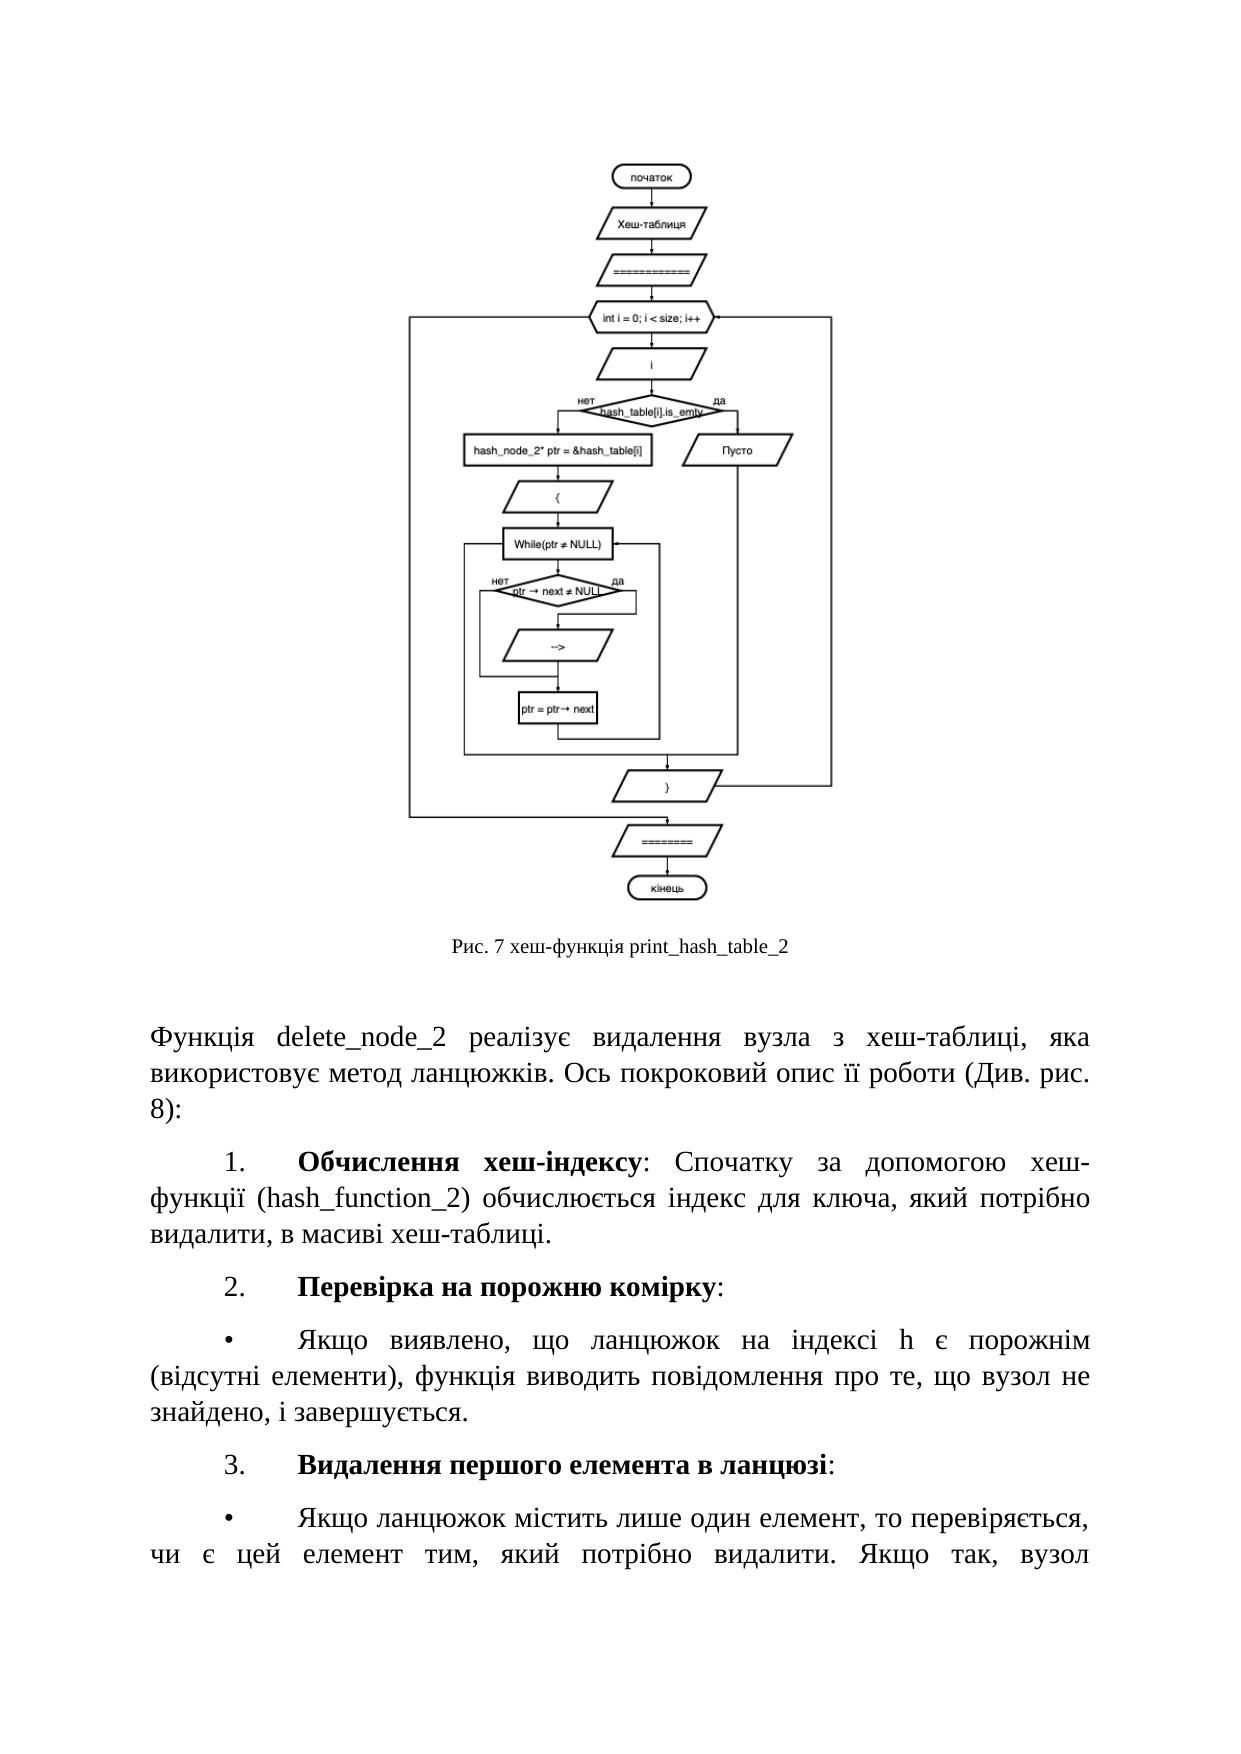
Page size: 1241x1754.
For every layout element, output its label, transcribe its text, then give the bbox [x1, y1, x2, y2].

text Функція delete_node_2 реалізує видалення вузла з хеш-таблиці, яка використовує метод ланцюжків. Ось покроковий опис її роботи (Див. рис. 8): [150, 1019, 1090, 1125]
text Рис. 7 хеш-функція print_hash_table_2 [150, 934, 1090, 958]
text 1. Обчислення хеш-індексу: Спочатку за допомогою хеш-функції (hash_function_2) обчислюється індекс для ключа, який потрібно видалити, в масиві хеш-таблиці. [150, 1144, 1090, 1250]
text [150, 1500, 1090, 1570]
picture [394, 150, 847, 915]
text 3. Видалення першого елемента в ланцюзі: [150, 1447, 1090, 1481]
text • Якщо виявлено, що ланцюжок на індексі h є порожнім (відсутні елементи), функція виводить повідомлення про те, що вузол не знайдено, і завершується. [150, 1322, 1090, 1428]
text 2. Перевірка на порожню комірку: [150, 1269, 1090, 1303]
